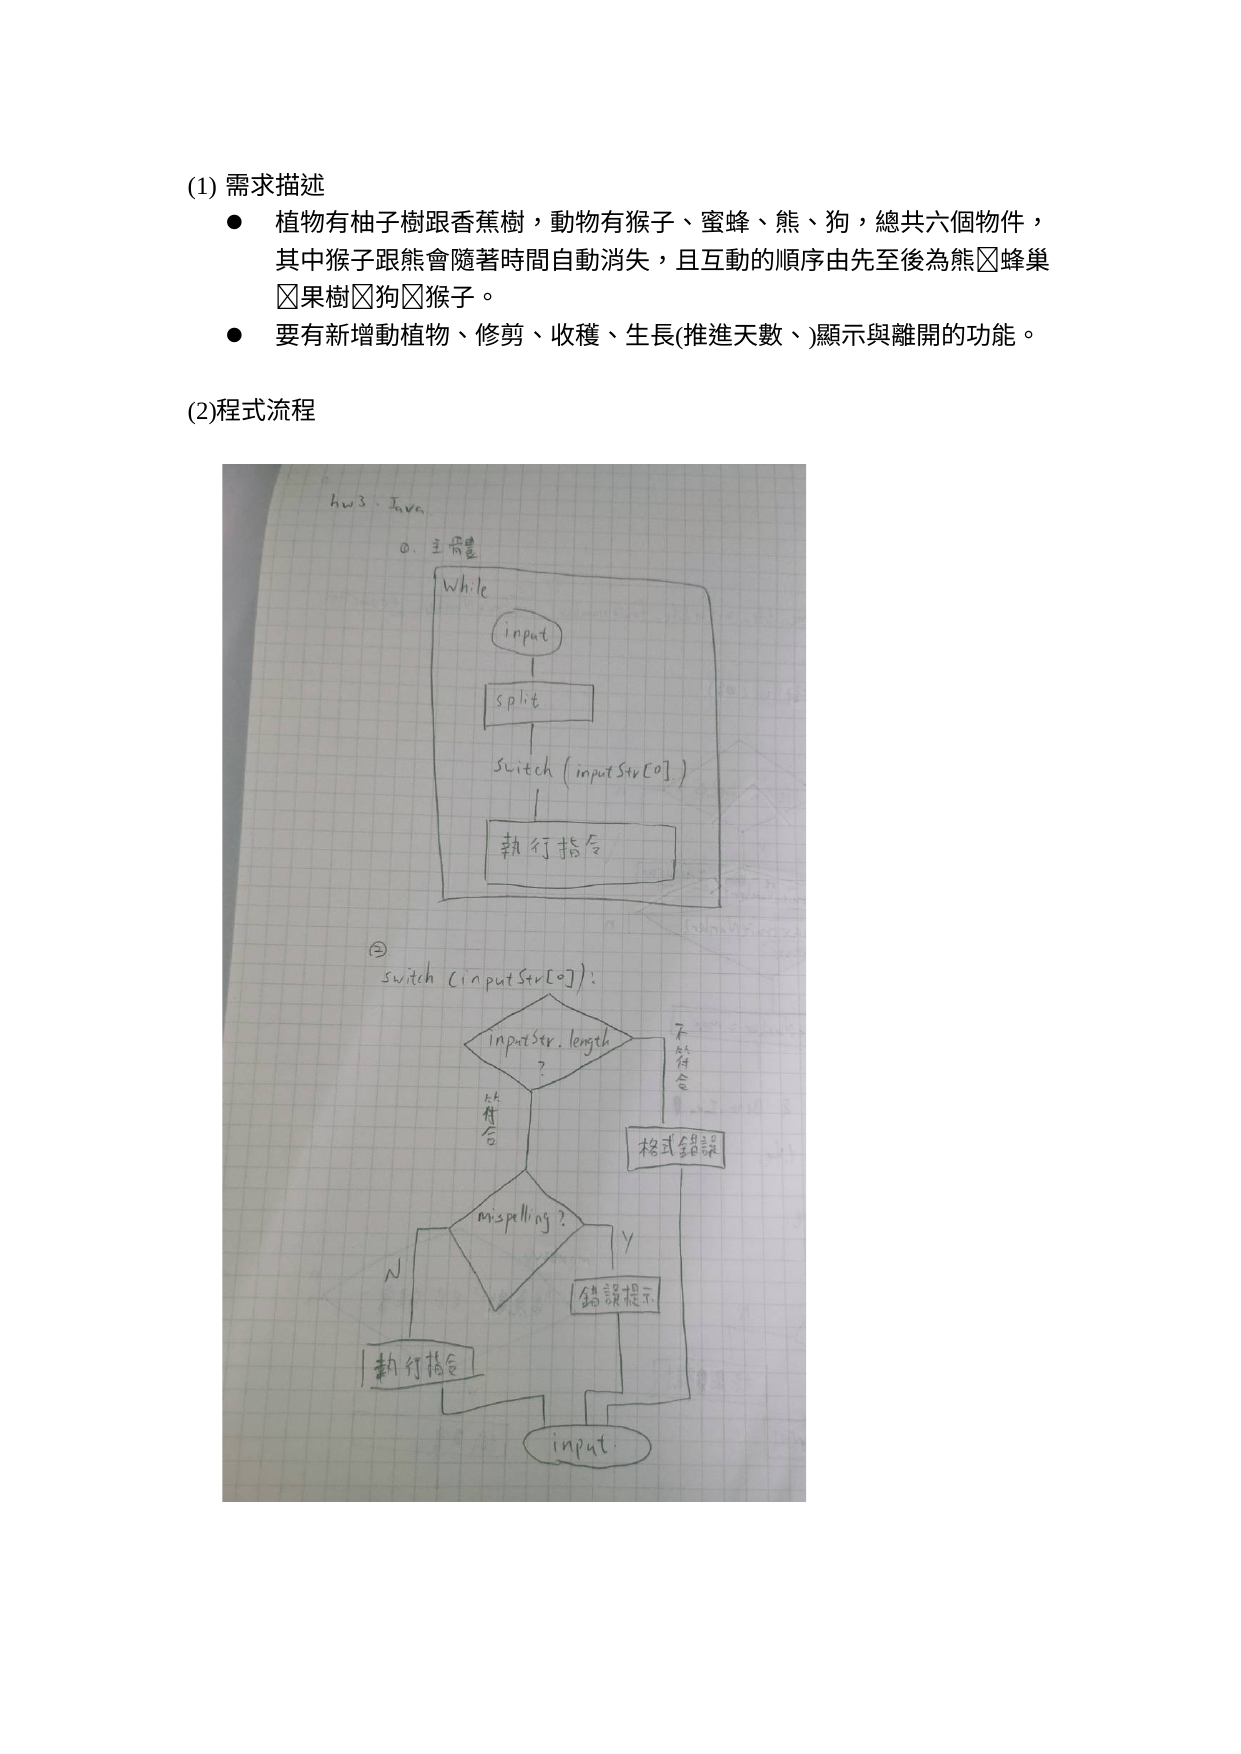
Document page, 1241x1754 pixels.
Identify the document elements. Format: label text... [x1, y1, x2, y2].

list 要有新增動植物、修剪、收穫、生長(推進天數、)顯示與離開的功能。 [225, 314, 1053, 352]
list 需求描述 [187, 164, 1053, 202]
picture [222, 464, 807, 1502]
list 植物有柚子樹跟香蕉樹，動物有猴子、蜜蜂、熊、狗，總共六個物件，其中猴子跟熊會隨著時間自動消失，且互動的順序由先至後為熊蜂巢果樹狗猴子。 [225, 202, 1053, 314]
text (2)程式流程 [187, 389, 1053, 427]
